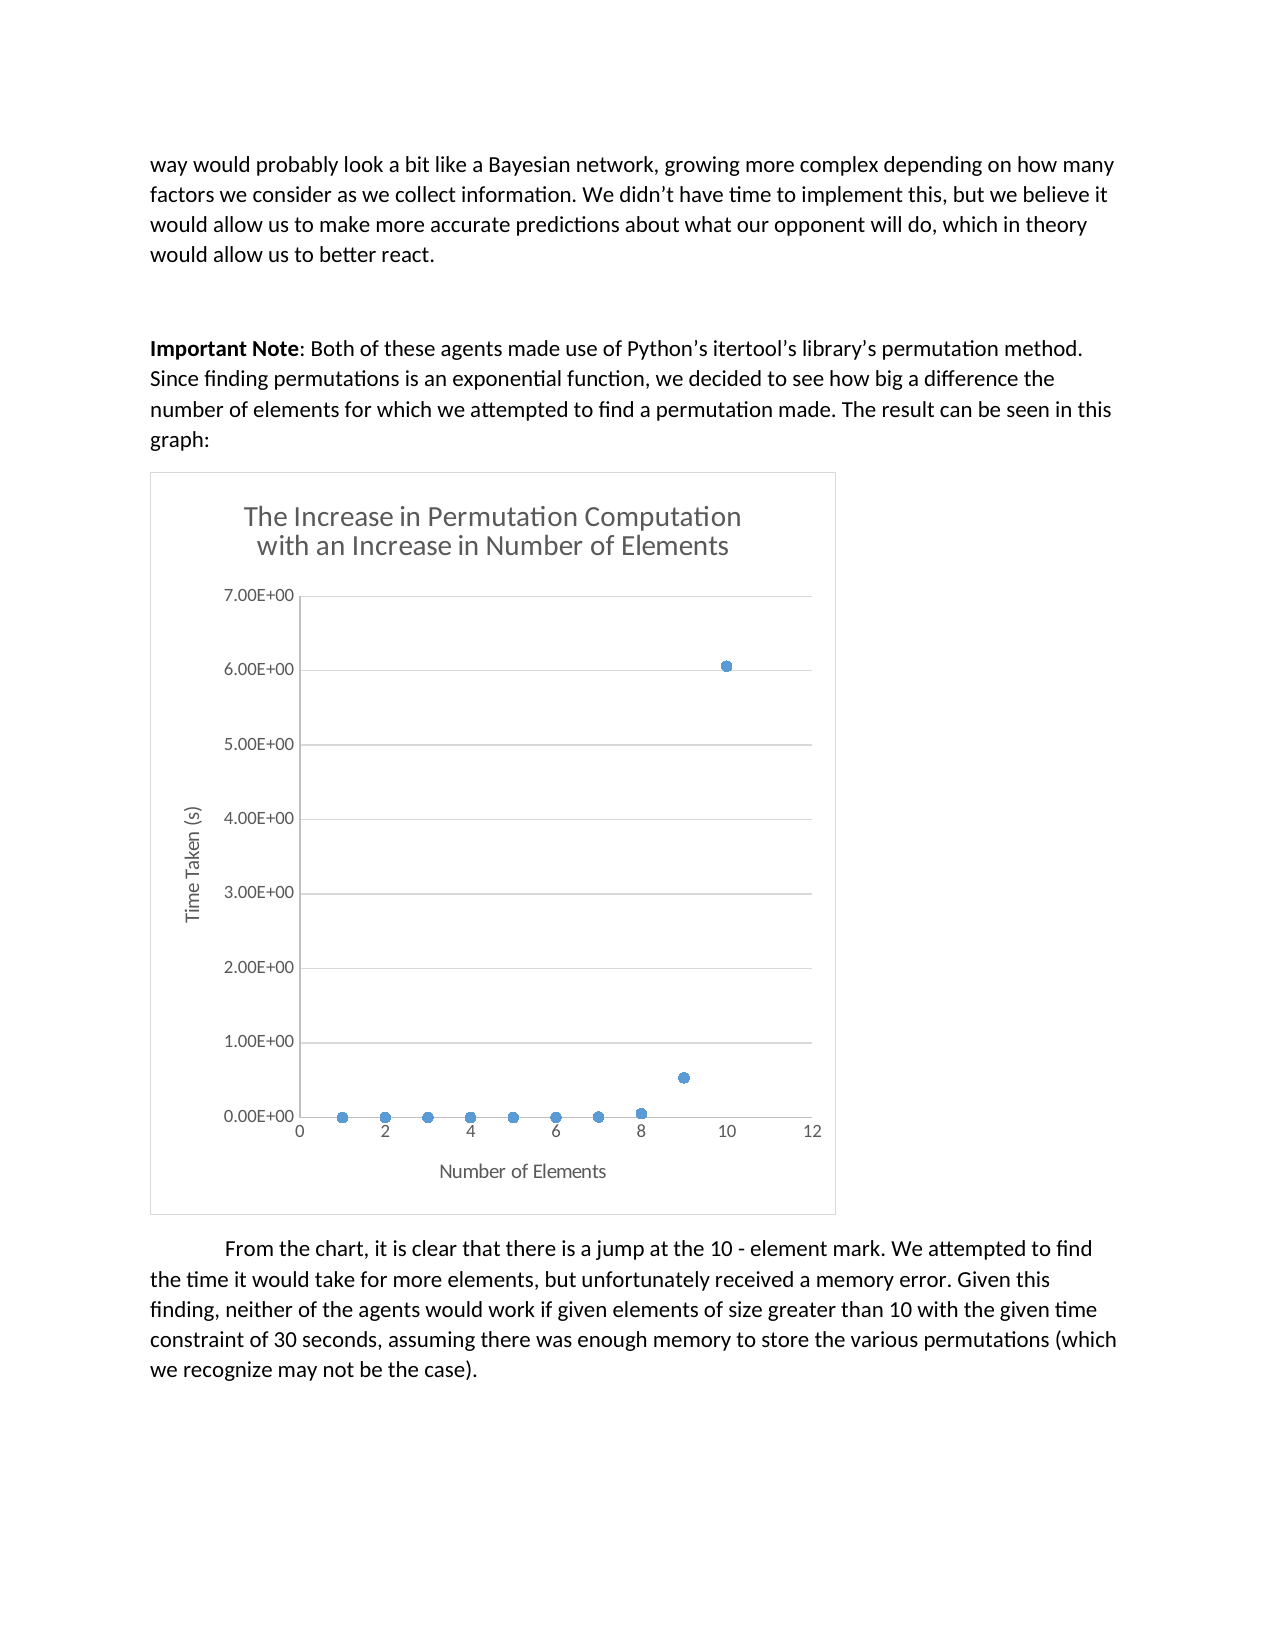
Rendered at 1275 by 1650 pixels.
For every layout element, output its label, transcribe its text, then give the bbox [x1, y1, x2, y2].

text From the chart, it is clear that there is a jump at the 10 - element mark. We attempted to find the time it would take for more elements, but unfortunately received a memory error. Given this finding, neither of the agents would work if given elements of size greater than 10 with the given time constraint of 30 seconds, assuming there was enough memory to store the various permutations (which we recognize may not be the case). [150, 1234, 1125, 1383]
text Important Note: Both of these agents made use of Python’s itertool’s library’s permutation method. Since finding permutations is an exponential function, we decided to see how big a difference the number of elements for which we attempted to find a permutation made. The result can be seen in this graph: [150, 334, 1125, 453]
